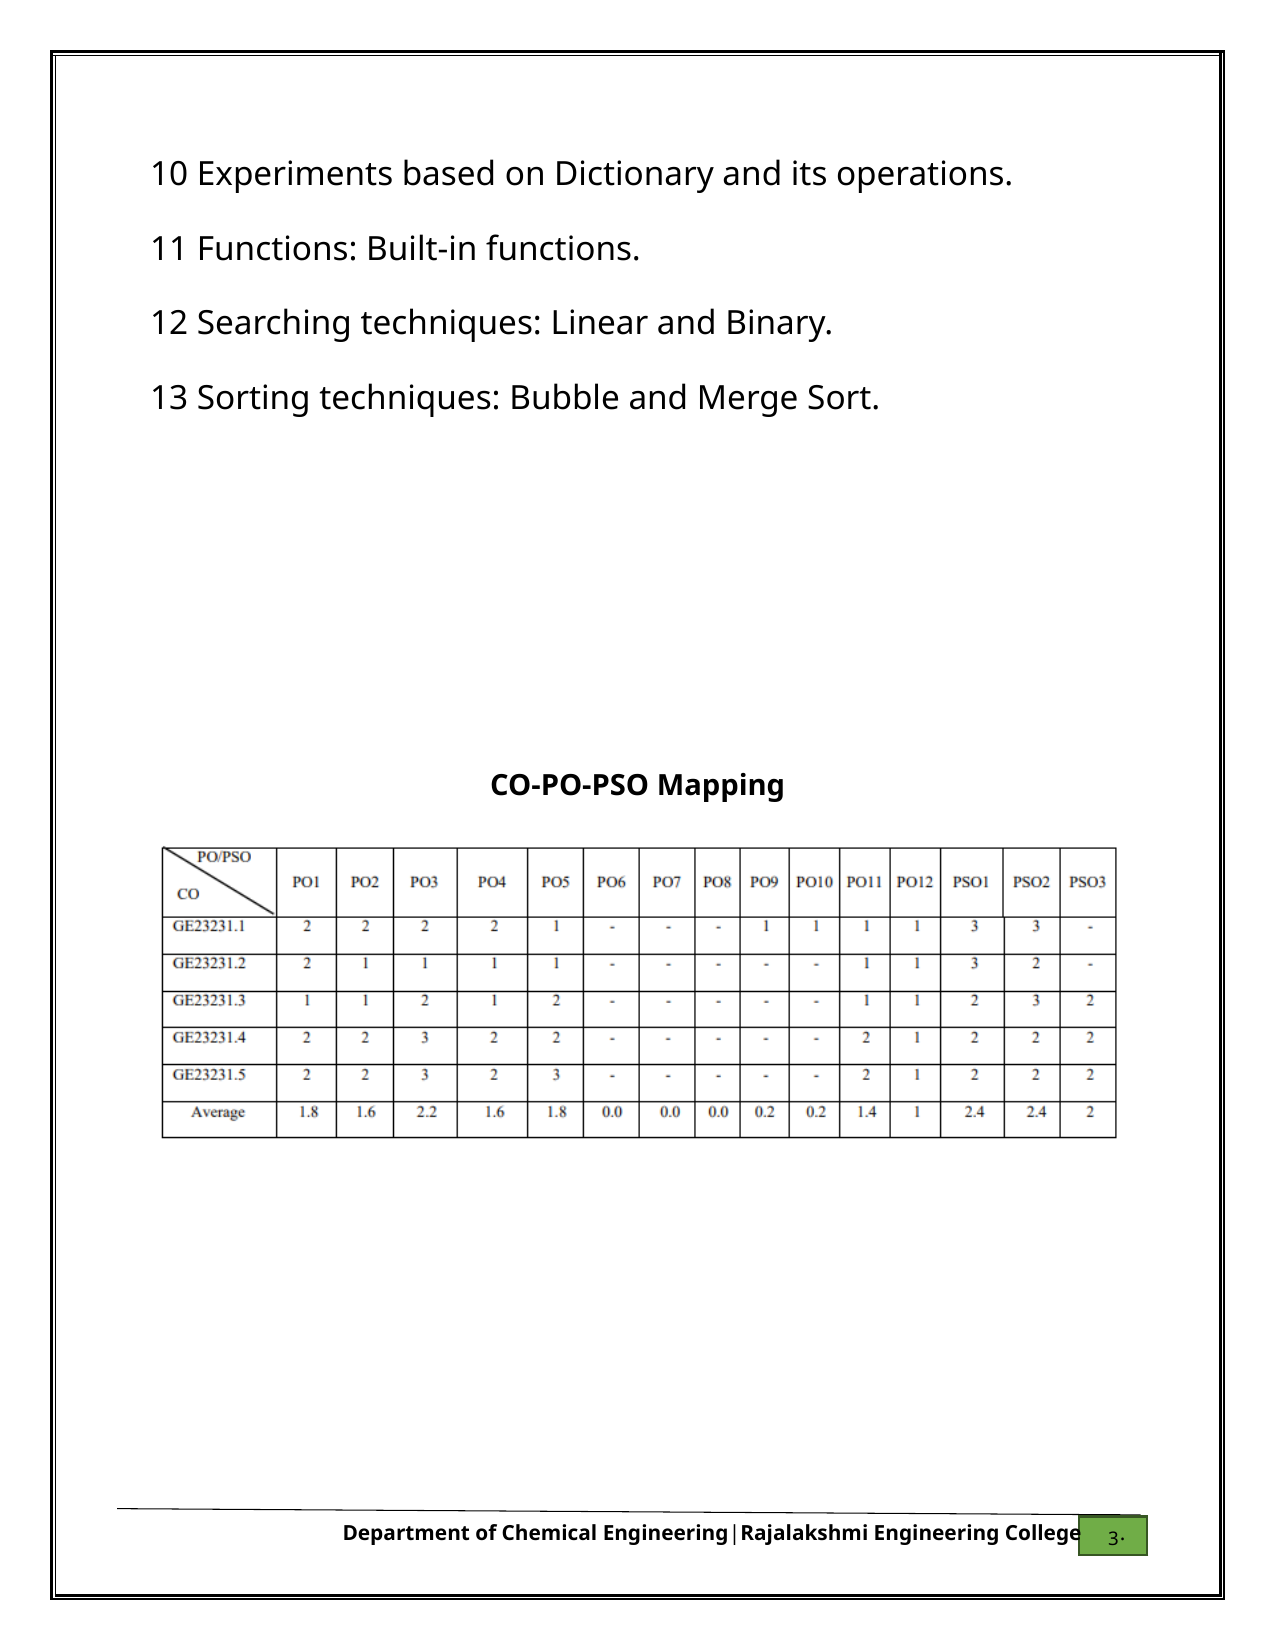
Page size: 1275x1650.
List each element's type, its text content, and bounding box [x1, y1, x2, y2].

subtitle 12 Searching techniques: Linear and Binary. [150, 299, 1125, 344]
subtitle CO-PO-PSO Mapping [150, 764, 1125, 804]
picture [150, 833, 1125, 1149]
subtitle 11 Functions: Built-in functions. [150, 224, 1125, 270]
subtitle 10 Experiments based on Dictionary and its operations. [150, 150, 1125, 195]
subtitle 13 Sorting techniques: Bubble and Merge Sort. [150, 374, 1125, 419]
